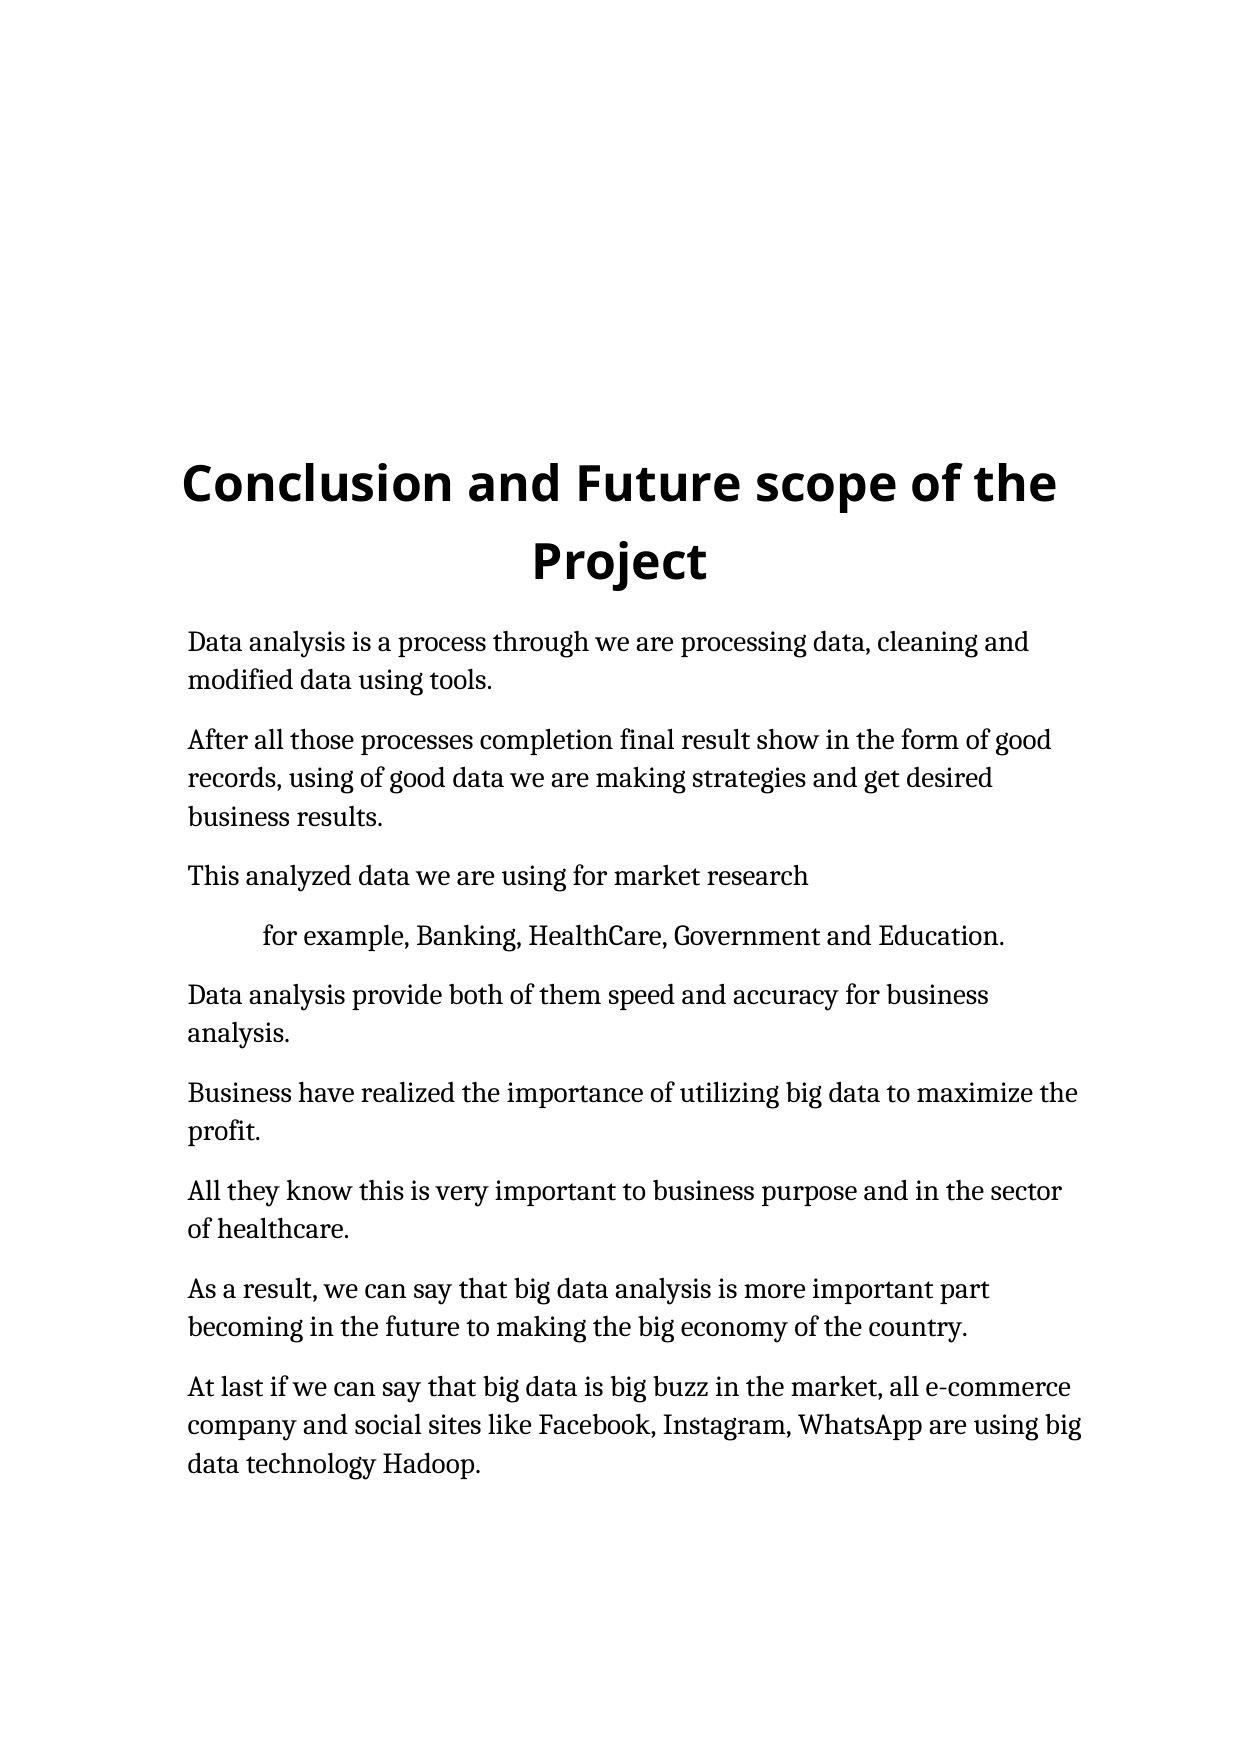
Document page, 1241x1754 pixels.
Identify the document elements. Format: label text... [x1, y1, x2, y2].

text Conclusion and Future scope of the Project [150, 447, 1090, 594]
text Data analysis provide both of them speed and accuracy for business analysis. [187, 978, 1090, 1050]
text This analyzed data we are using for market research [187, 859, 1090, 893]
text As a result, we can say that big data analysis is more important part becoming in the future to making the big economy of the country. [187, 1272, 1090, 1344]
text After all those processes completion final result show in the form of good records, using of good data we are making strategies and get desired business results. [187, 723, 1090, 833]
text All they know this is very important to business purpose and in the sector of healthcare. [187, 1174, 1090, 1246]
text for example, Banking, HealthCare, Government and Education. [262, 919, 1090, 952]
text Business have realized the importance of utilizing big data to maximize the profit. [187, 1076, 1090, 1148]
text At last if we can say that big data is big buzz in the market, all e-commerce company and social sites like Facebook, Instagram, WhatsApp are using big data technology Hadoop. [187, 1370, 1090, 1480]
text Data analysis is a process through we are processing data, cleaning and modified data using tools. [187, 625, 1090, 697]
